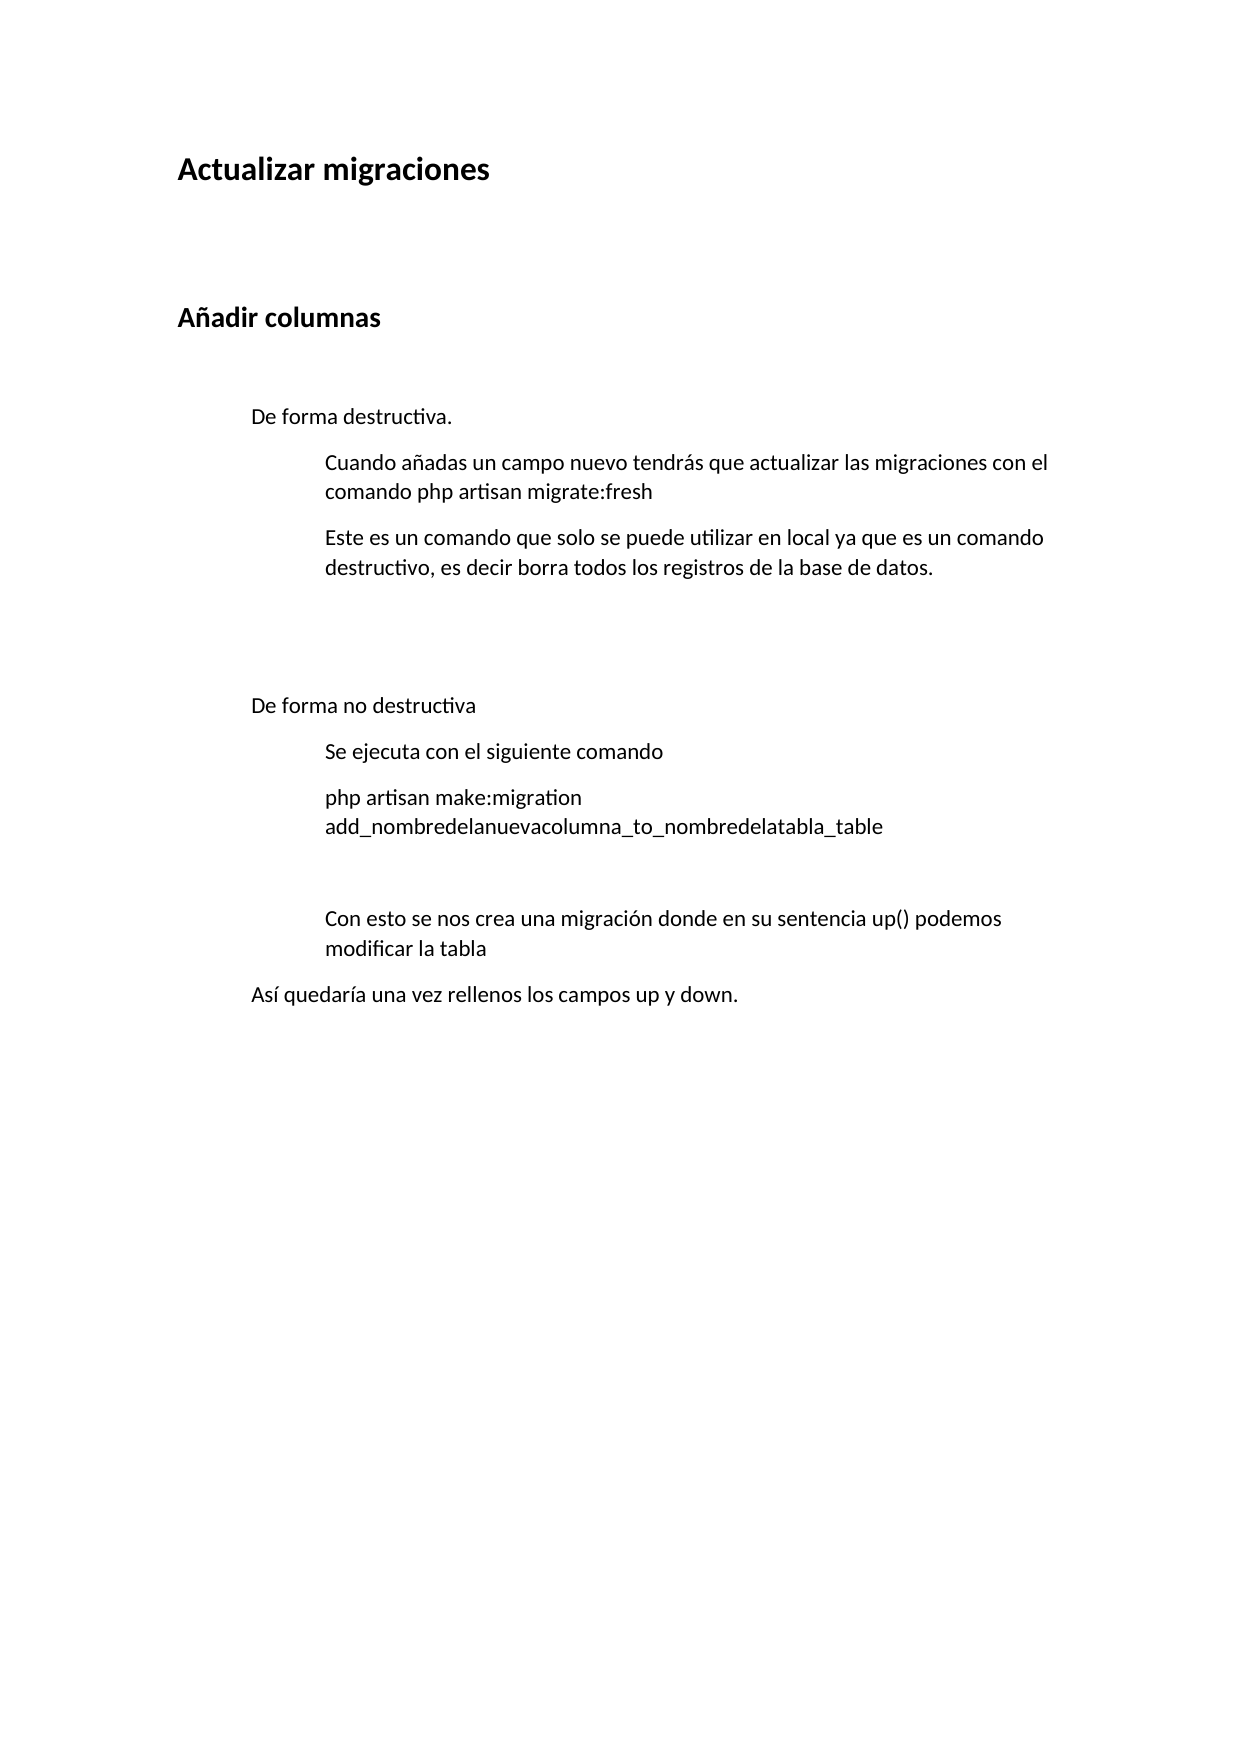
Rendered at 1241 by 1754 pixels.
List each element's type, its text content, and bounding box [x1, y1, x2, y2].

text Añadir columnas [177, 299, 1063, 335]
text php artisan make:migration add_nombredelanuevacolumna_to_nombredelatabla_table [325, 783, 1063, 840]
text Así quedaría una vez rellenos los campos up y down. [251, 980, 1063, 1008]
text De forma no destructiva [251, 691, 1063, 719]
text De forma destructiva. [251, 402, 1063, 430]
text Este es un comando que solo se puede utilizar en local ya que es un comando destructivo, es decir borra todos los registros de la base de datos. [325, 523, 1063, 581]
text Cuando añadas un campo nuevo tendrás que actualizar las migraciones con el comando php artisan migrate:fresh [325, 448, 1063, 505]
text Se ejecuta con el siguiente comando [251, 737, 1063, 765]
text Actualizar migraciones [177, 148, 1063, 188]
text Con esto se nos crea una migración donde en su sentencia up() podemos modificar la tabla [325, 904, 1063, 962]
